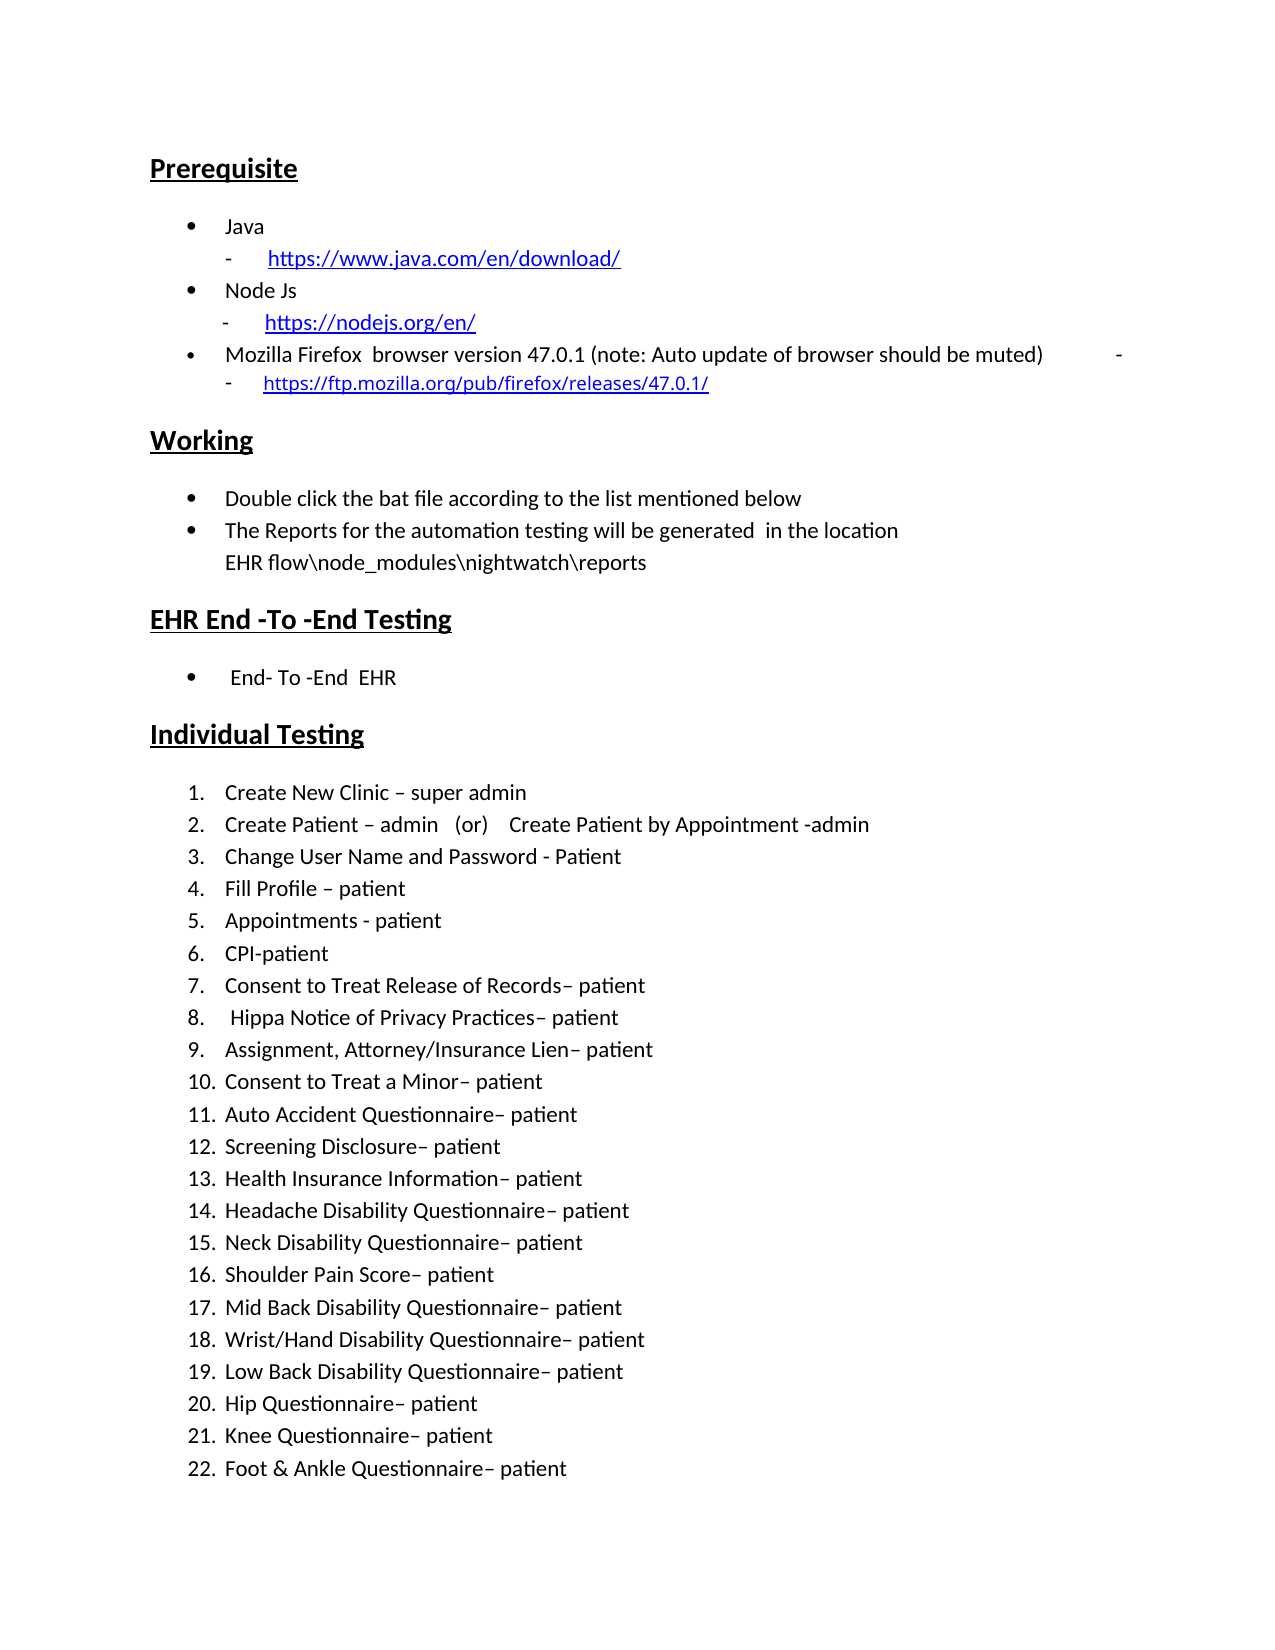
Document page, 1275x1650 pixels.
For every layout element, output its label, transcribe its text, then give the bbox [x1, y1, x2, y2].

list Screening Disclosure– patient [187, 1132, 1125, 1160]
text Individual Testing [150, 716, 1125, 752]
list Shoulder Pain Score– patient [187, 1261, 1125, 1289]
list Health Insurance Information– patient [187, 1164, 1125, 1192]
list End- To -End EHR [187, 663, 1125, 691]
list Wrist/Hand Disability Questionnaire– patient [187, 1325, 1125, 1353]
list https://www.java.com/en/download/ [225, 244, 1125, 272]
list Create New Clinic – super admin [187, 778, 1125, 806]
list The Reports for the automation testing will be generated in the location [187, 516, 1125, 544]
list Java [187, 212, 1125, 240]
text Prerequisite [150, 150, 1125, 186]
list Double click the bat file according to the list mentioned below [187, 484, 1125, 512]
list EHR flow\node_modules\nightwatch\reports [225, 548, 1125, 576]
text Working [150, 422, 1125, 458]
text EHR End -To -End Testing [150, 601, 1125, 637]
list Fill Profile – patient [187, 874, 1125, 902]
list Appointments - patient [187, 907, 1125, 934]
list Node Js [187, 276, 1125, 304]
list https://nodejs.org/en/ [222, 308, 1125, 336]
list Hip Questionnaire– patient [187, 1389, 1125, 1417]
list Consent to Treat Release of Records– patient [187, 971, 1125, 999]
list Mid Back Disability Questionnaire– patient [187, 1293, 1125, 1321]
list CPI-patient [187, 939, 1125, 967]
list Consent to Treat a Minor– patient [187, 1067, 1125, 1096]
list Mozilla Firefox browser version 47.0.1 (note: Auto update of browser should be muted) - - https://ftp.mozilla.org/pub/firefox/releases/47.0.1/ [187, 341, 1125, 397]
list Headache Disability Questionnaire– patient [187, 1196, 1125, 1224]
list Knee Questionnaire– patient [187, 1422, 1125, 1449]
list Create Patient – admin (or) Create Patient by Appointment -admin [187, 810, 1125, 838]
list Neck Disability Questionnaire– patient [187, 1228, 1125, 1256]
list Foot & Ankle Questionnaire– patient [187, 1454, 1125, 1482]
list Auto Accident Questionnaire– patient [187, 1100, 1125, 1128]
list Hippa Notice of Privacy Practices– patient [187, 1003, 1125, 1031]
list Change User Name and Password - Patient [187, 842, 1125, 870]
list Assignment, Attorney/Insurance Lien– patient [187, 1035, 1125, 1063]
list Low Back Disability Questionnaire– patient [187, 1357, 1125, 1385]
